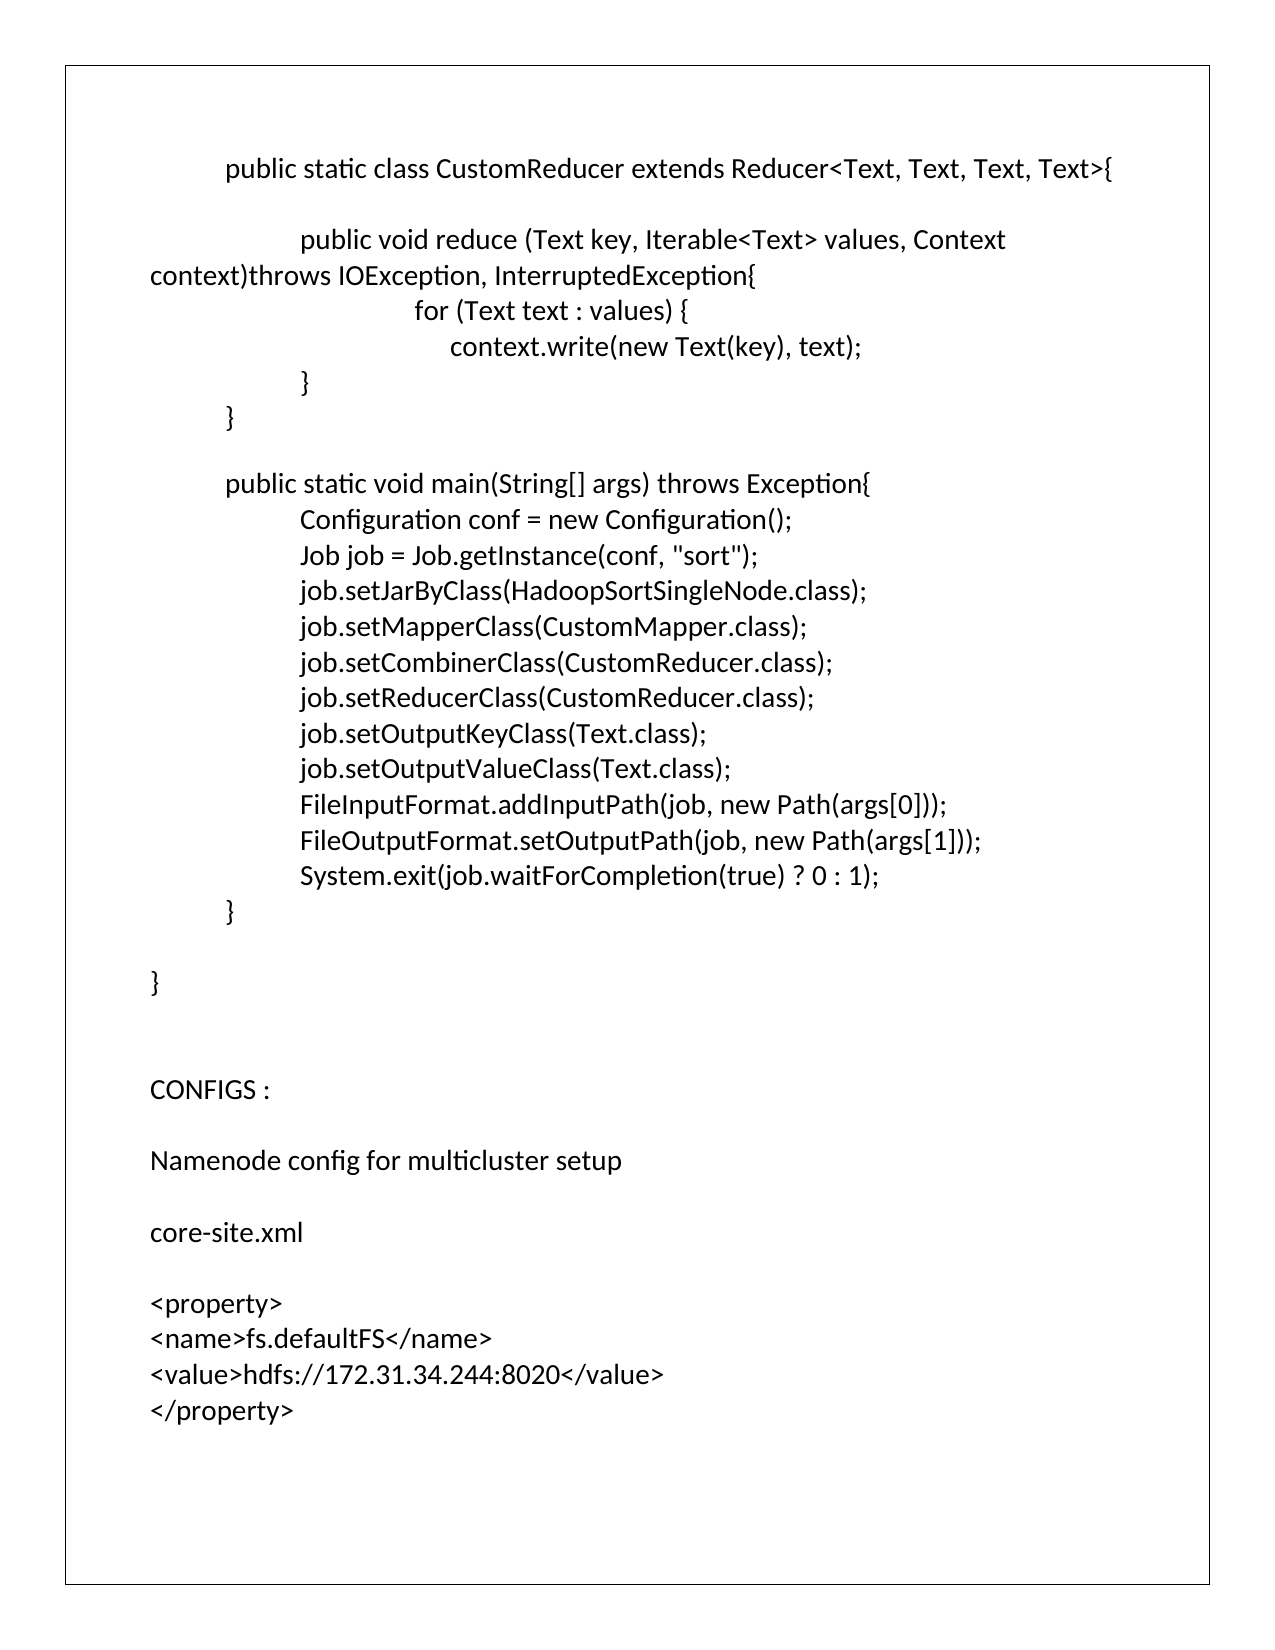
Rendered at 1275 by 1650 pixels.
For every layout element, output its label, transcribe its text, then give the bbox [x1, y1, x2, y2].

text FileInputFormat.addInputPath(job, new Path(args[0])); [150, 786, 1125, 822]
text FileOutputFormat.setOutputPath(job, new Path(args[1])); [150, 822, 1125, 857]
text } [150, 399, 1125, 435]
text Job job = Job.getInstance(conf, "sort"); [150, 537, 1125, 572]
text } [150, 364, 1125, 399]
text job.setCombinerClass(CustomReducer.class); [150, 644, 1125, 679]
text } [150, 964, 1125, 1000]
text <name>fs.defaultFS</name> [150, 1321, 1125, 1356]
text </property> [150, 1392, 1125, 1427]
text public static class CustomReducer extends Reducer<Text, Text, Text, Text>{ [150, 150, 1125, 221]
text <value>hdfs://172.31.34.244:8020</value> [150, 1356, 1125, 1392]
text CONFIGS : [150, 1071, 1125, 1107]
text for (Text text : values) { [150, 292, 1125, 328]
text job.setOutputValueClass(Text.class); [150, 751, 1125, 786]
text job.setReducerClass(CustomReducer.class); [150, 679, 1125, 715]
text job.setOutputKeyClass(Text.class); [150, 715, 1125, 751]
text context.write(new Text(key), text); [150, 328, 1125, 364]
text core-site.xml [150, 1214, 1125, 1249]
text Namenode config for multicluster setup [150, 1142, 1125, 1178]
text System.exit(job.waitForCompletion(true) ? 0 : 1); [150, 857, 1125, 893]
text public static void main(String[] args) throws Exception{ [150, 466, 1125, 501]
text <property> [150, 1285, 1125, 1321]
text job.setJarByClass(HadoopSortSingleNode.class); [150, 572, 1125, 608]
text job.setMapperClass(CustomMapper.class); [150, 608, 1125, 644]
text public void reduce (Text key, Iterable<Text> values, Context context)throws IOException, InterruptedException{ [150, 221, 1125, 292]
text Configuration conf = new Configuration(); [150, 501, 1125, 537]
text } [150, 893, 1125, 929]
